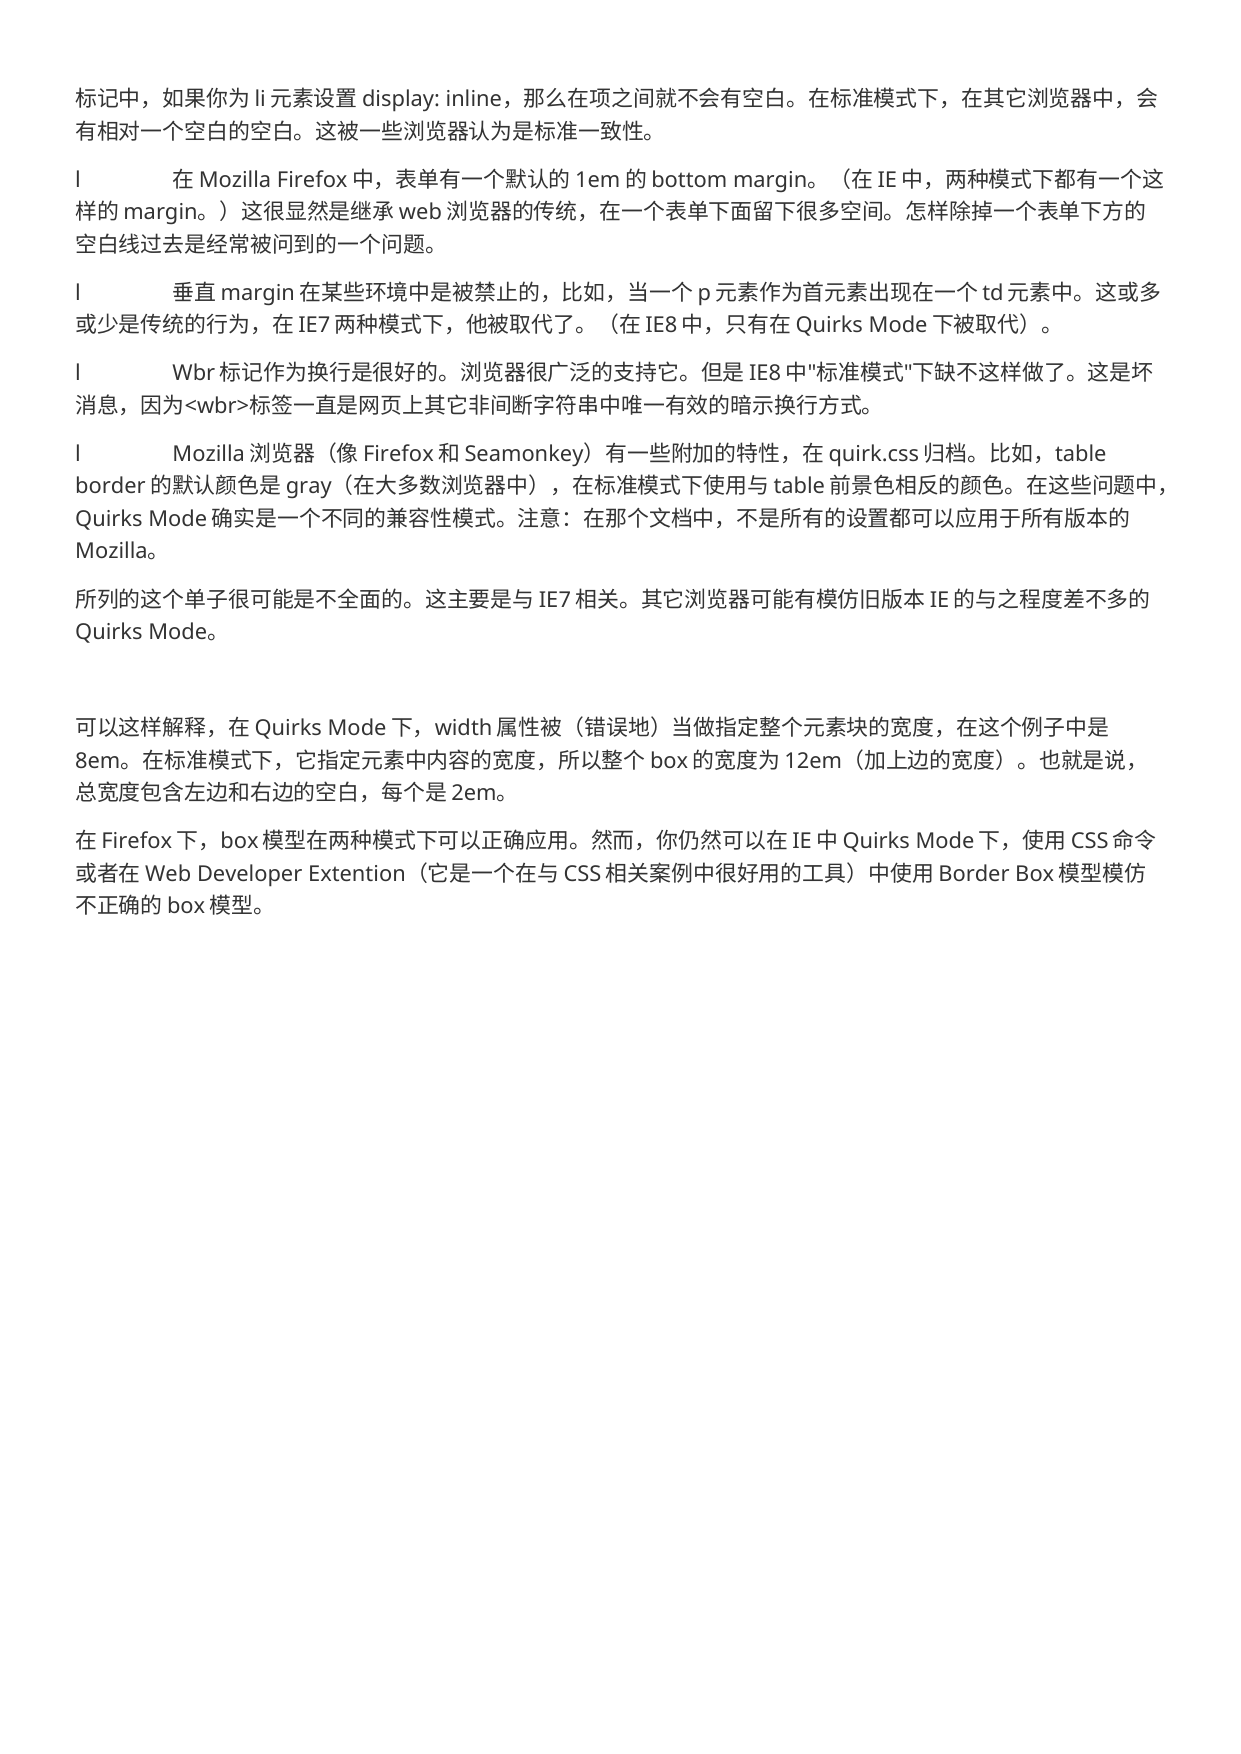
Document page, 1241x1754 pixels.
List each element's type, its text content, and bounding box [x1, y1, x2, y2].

text 可以这样解释，在Quirks Mode下，width属性被（错误地）当做指定整个元素块的宽度，在这个例子中是8em。在标准模式下，它指定元素中内容的宽度，所以整个box的宽度为12em（加上边的宽度）。也就是说，总宽度包含左边和右边的空白，每个是2em。 [75, 710, 1165, 808]
text 在Firefox下，box模型在两种模式下可以正确应用。然而，你仍然可以在IE中Quirks Mode下，使用CSS命令或者在Web Developer Extention（它是一个在与CSS相关案例中很好用的工具）中使用Border Box模型模仿不正确的box模型。 [75, 823, 1165, 921]
text l Mozilla浏览器（像Firefox和Seamonkey）有一些附加的特性，在quirk.css归档。比如，table border的默认颜色是gray（在大多数浏览器中），在标准模式下使用与table前景色相反的颜色。在这些问题中，Quirks Mode确实是一个不同的兼容性模式。注意：在那个文档中，不是所有的设置都可以应用于所有版本的Mozilla。 [75, 436, 1165, 566]
text 所列的这个单子很可能是不全面的。这主要是与IE7相关。其它浏览器可能有模仿旧版本IE的与之程度差不多的Quirks Mode。 [75, 581, 1165, 646]
text l 在Mozilla Firefox中，表单有一个默认的1em的bottom margin。（在IE中，两种模式下都有一个这样的margin。）这很显然是继承web浏览器的传统，在一个表单下面留下很多空间。怎样除掉一个表单下方的空白线过去是经常被问到的一个问题。 [75, 161, 1165, 259]
text l 垂直margin在某些环境中是被禁止的，比如，当一个p元素作为首元素出现在一个td元素中。这或多或少是传统的行为，在IE7两种模式下，他被取代了。（在IE8中，只有在Quirks Mode下被取代）。 [75, 274, 1165, 339]
text l Wbr标记作为换行是很好的。浏览器很广泛的支持它。但是IE8中"标准模式"下缺不这样做了。这是坏消息，因为<wbr>标签一直是网页上其它非间断字符串中唯一有效的暗示换行方式。 [75, 355, 1165, 420]
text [75, 81, 1165, 146]
